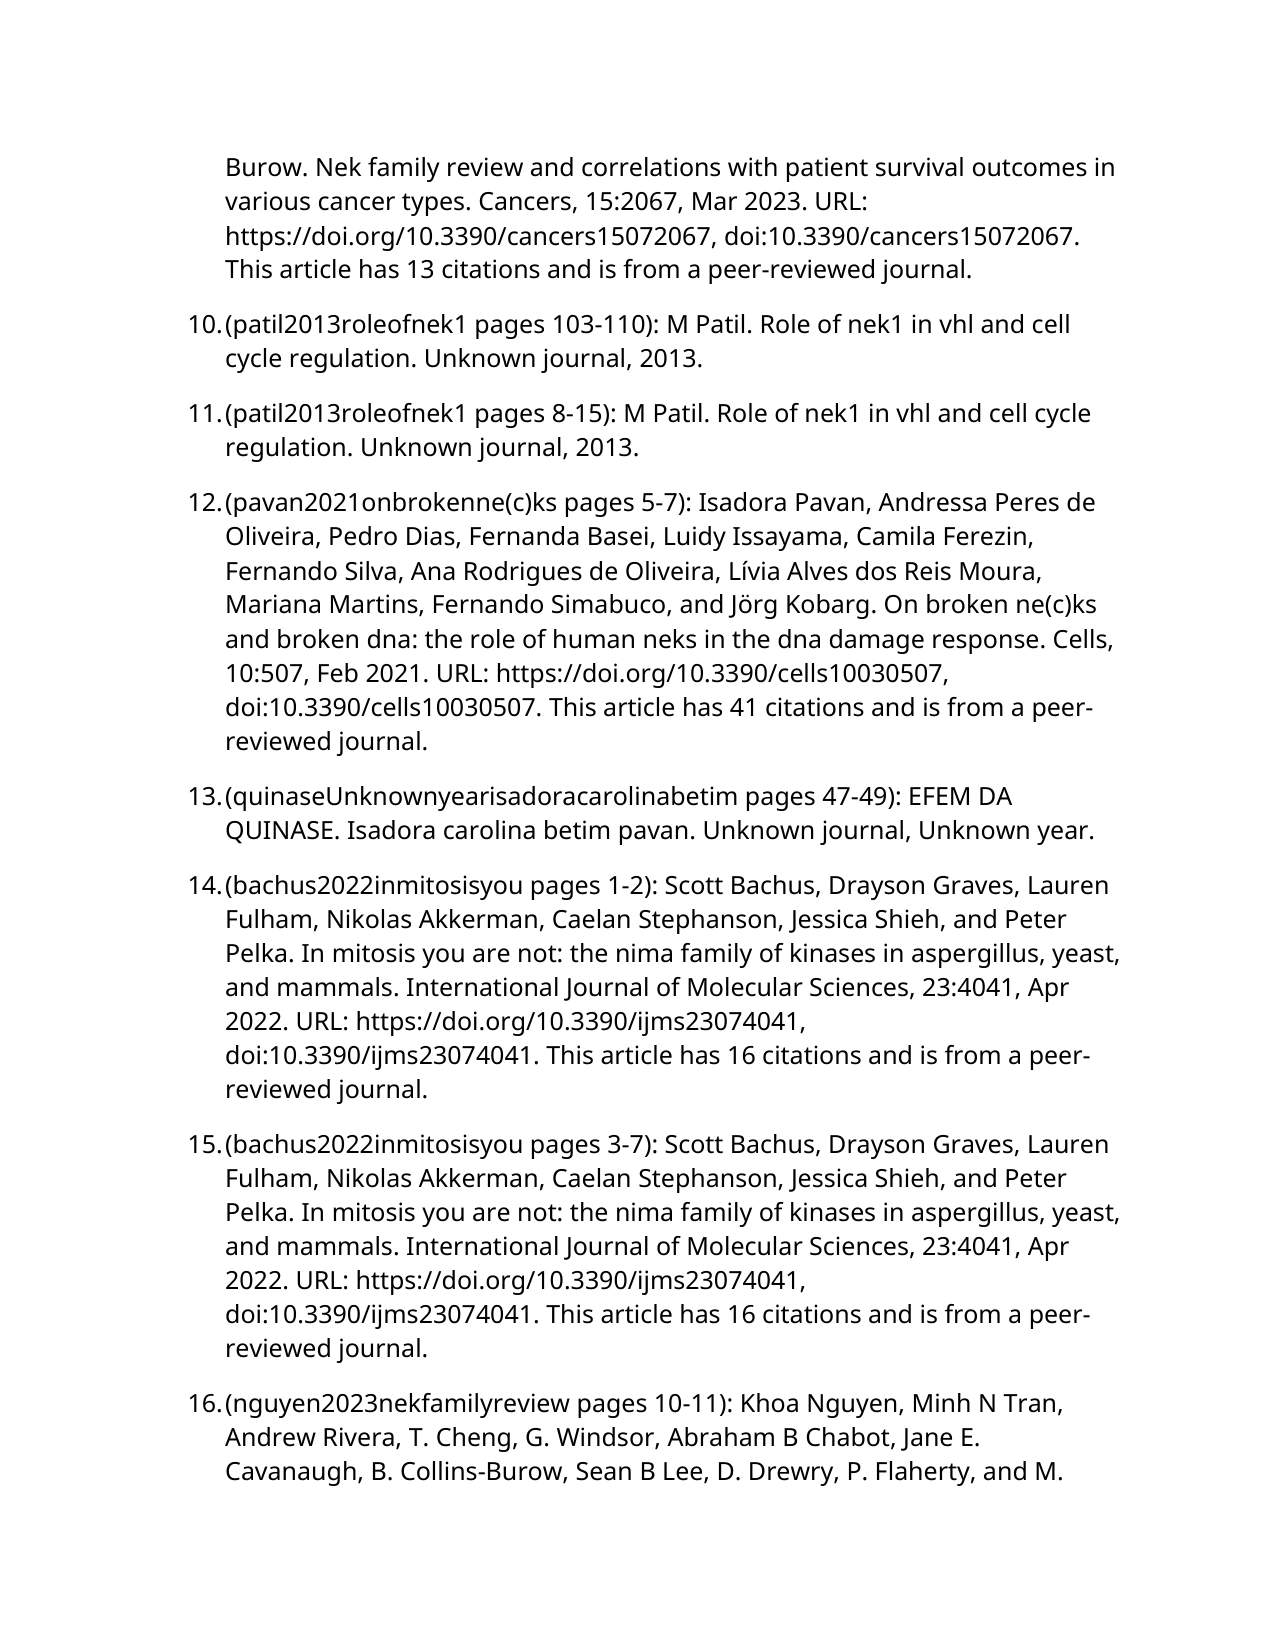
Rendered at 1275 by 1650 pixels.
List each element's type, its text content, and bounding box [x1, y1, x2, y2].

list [187, 150, 1125, 286]
list (patil2013roleofnek1 pages 103-110): M Patil. Role of nek1 in vhl and cell cycle regulation. Unknown journal, 2013. [187, 307, 1125, 375]
list (patil2013roleofnek1 pages 8-15): M Patil. Role of nek1 in vhl and cell cycle regulation. Unknown journal, 2013. [187, 396, 1125, 464]
list (bachus2022inmitosisyou pages 3-7): Scott Bachus, Drayson Graves, Lauren Fulham, Nikolas Akkerman, Caelan Stephanson, Jessica Shieh, and Peter Pelka. In mitosis you are not: the nima family of kinases in aspergillus, yeast, and mammals. International Journal of Molecular Sciences, 23:4041, Apr 2022. URL: https://doi.org/10.3390/ijms23074041, doi:10.3390/ijms23074041. This article has 16 citations and is from a peer-reviewed journal. [187, 1127, 1125, 1365]
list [187, 1386, 1125, 1488]
list (quinaseUnknownyearisadoracarolinabetim pages 47-49): EFEM DA QUINASE. Isadora carolina betim pavan. Unknown journal, Unknown year. [187, 778, 1125, 846]
list (bachus2022inmitosisyou pages 1-2): Scott Bachus, Drayson Graves, Lauren Fulham, Nikolas Akkerman, Caelan Stephanson, Jessica Shieh, and Peter Pelka. In mitosis you are not: the nima family of kinases in aspergillus, yeast, and mammals. International Journal of Molecular Sciences, 23:4041, Apr 2022. URL: https://doi.org/10.3390/ijms23074041, doi:10.3390/ijms23074041. This article has 16 citations and is from a peer-reviewed journal. [187, 867, 1125, 1106]
list (pavan2021onbrokenne(c)ks pages 5-7): Isadora Pavan, Andressa Peres de Oliveira, Pedro Dias, Fernanda Basei, Luidy Issayama, Camila Ferezin, Fernando Silva, Ana Rodrigues de Oliveira, Lívia Alves dos Reis Moura, Mariana Martins, Fernando Simabuco, and Jörg Kobarg. On broken ne(c)ks and broken dna: the role of human neks in the dna damage response. Cells, 10:507, Feb 2021. URL: https://doi.org/10.3390/cells10030507, doi:10.3390/cells10030507. This article has 41 citations and is from a peer-reviewed journal. [187, 485, 1125, 757]
